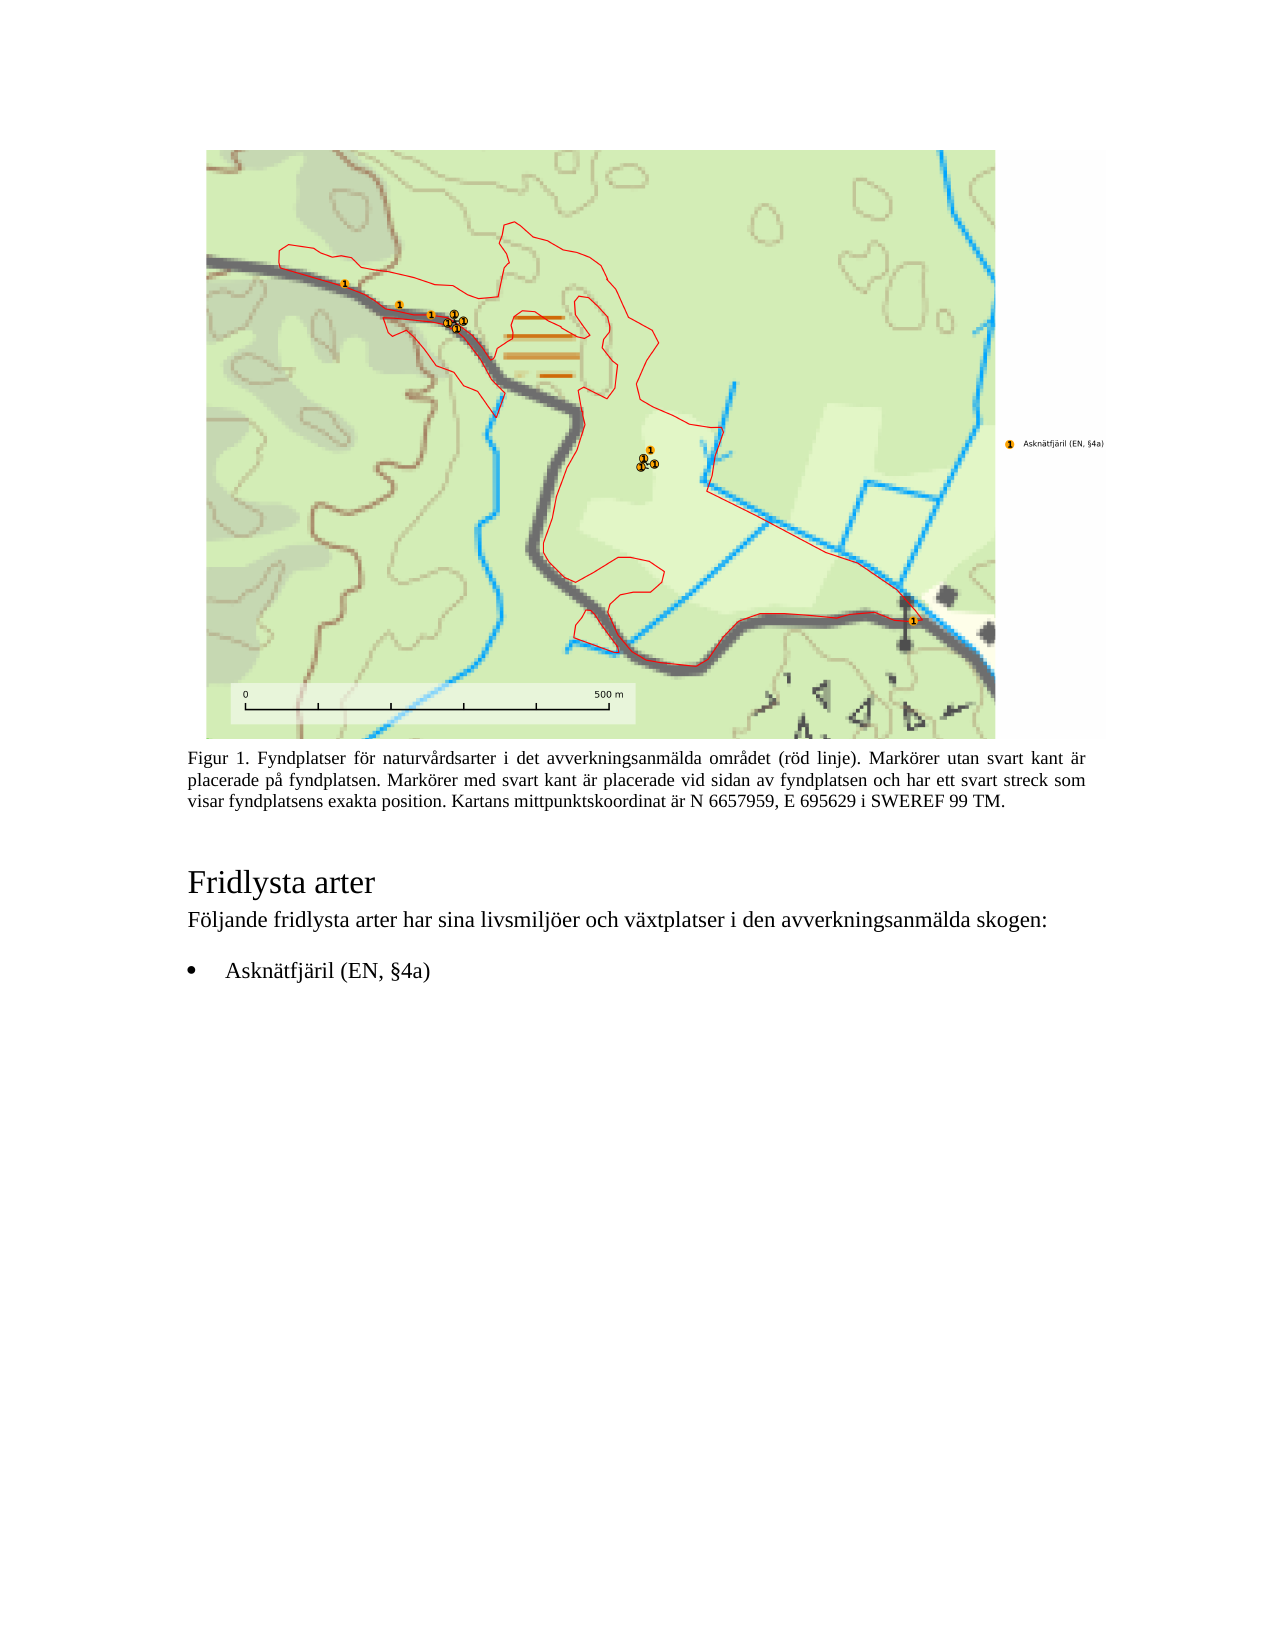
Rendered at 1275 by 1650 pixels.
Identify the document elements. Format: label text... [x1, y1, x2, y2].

list Asknätfjäril (EN, §4a) [187, 957, 1087, 983]
text Följande fridlysta arter har sina livsmiljöer och växtplatser i den avverkningsanmälda skogen: [187, 906, 1087, 932]
picture [206, 150, 1107, 739]
subtitle Fridlysta arter [187, 862, 1087, 900]
text Figur 1. Fyndplatser för naturvårdsarter i det avverkningsanmälda området (röd linje). Markörer utan svart kant är placerade på fyndplatsen. Markörer med svart kant är placerade vid sidan av fyndplatsen och har ett svart streck som visar fyndplatsens exakta position. Kartans mittpunktskoordinat är N 6657959, E 695629 i SWEREF 99 TM. [187, 747, 1087, 812]
